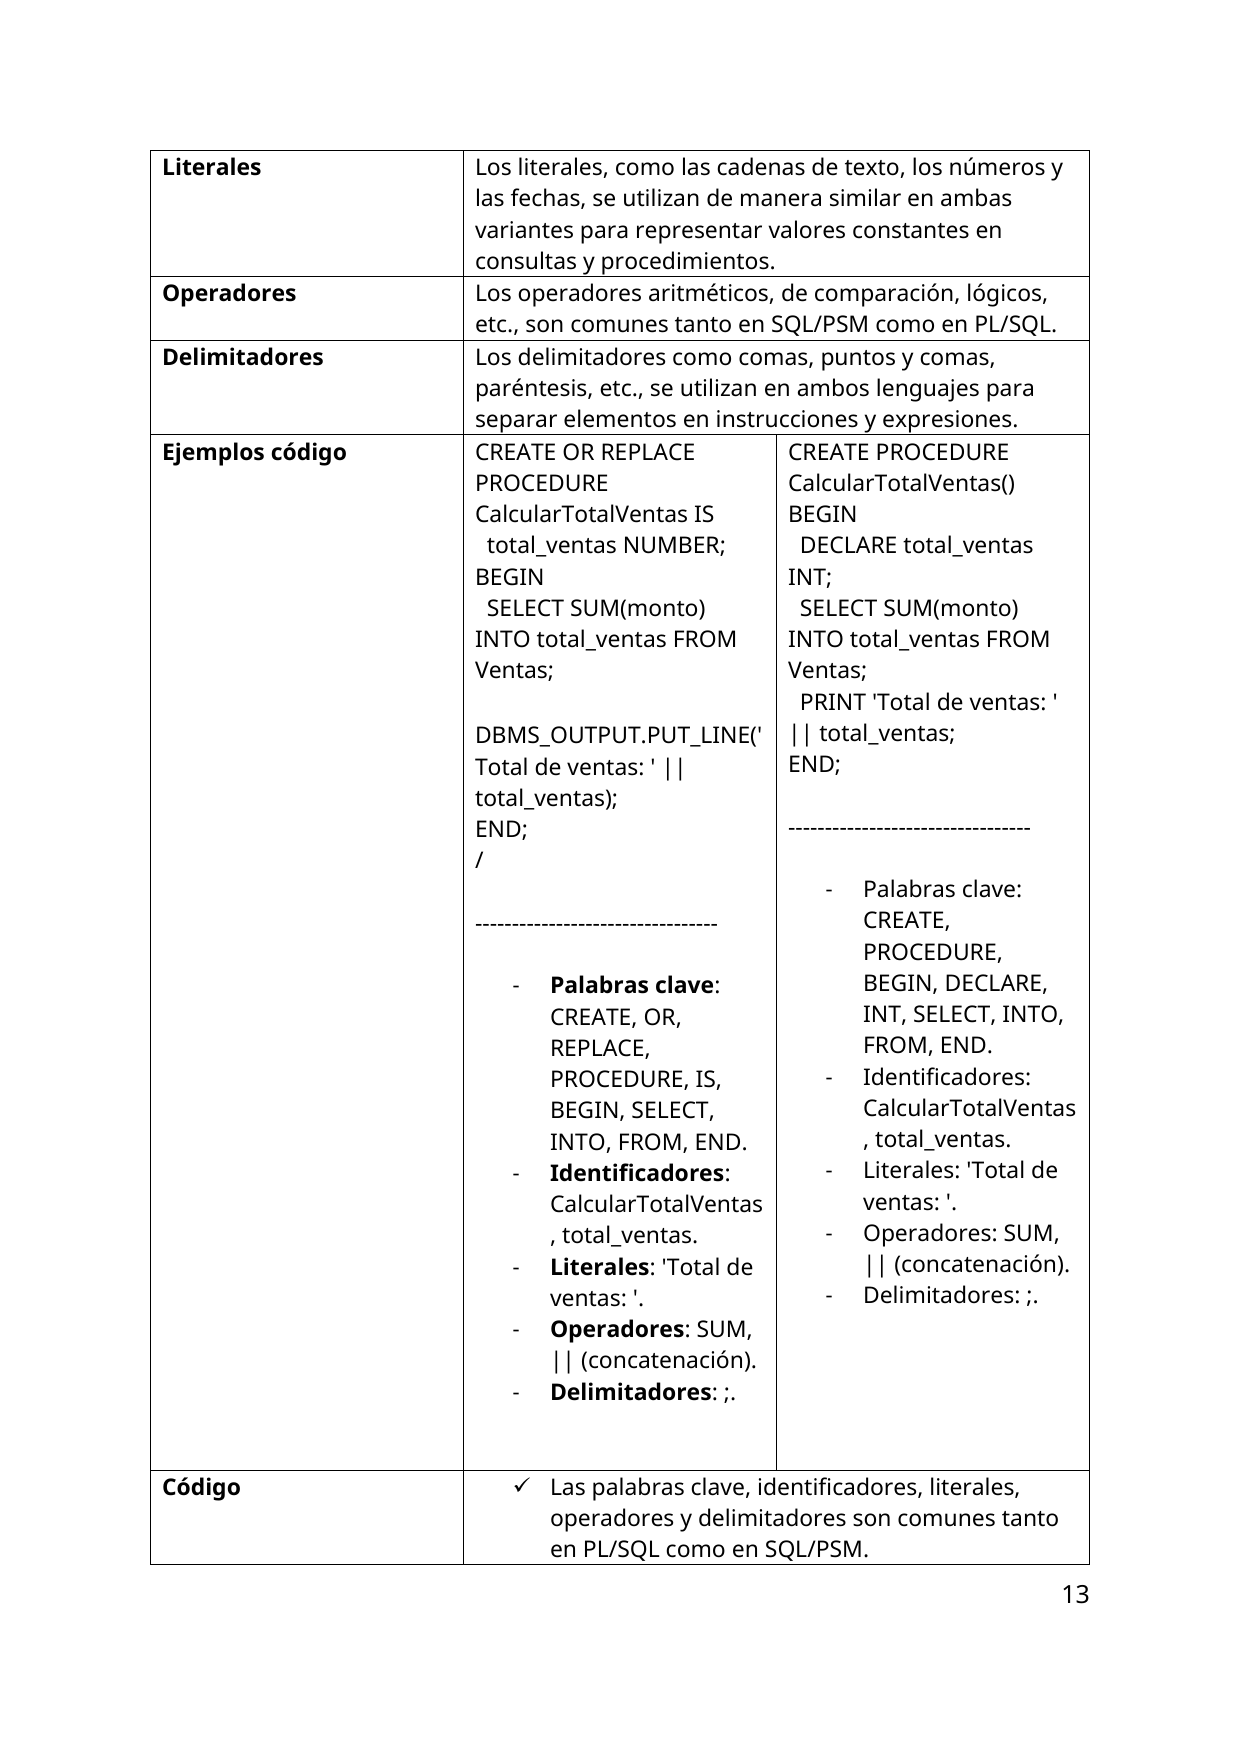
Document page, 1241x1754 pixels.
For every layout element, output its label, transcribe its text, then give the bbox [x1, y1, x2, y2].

table_cell Los operadores aritméticos, de comparación, lógicos, etc., son comunes tanto en SQL/PSM como en PL/SQL. [464, 277, 1089, 339]
table_cell Código [151, 1471, 463, 1564]
table_cell Delimitadores [151, 341, 463, 434]
table_cell Literales [151, 151, 463, 276]
table_cell Operadores [151, 277, 463, 339]
table_cell Ejemplos código [151, 435, 463, 1469]
table_cell Los literales, como las cadenas de texto, los números y las fechas, se utilizan de manera similar en ambas variantes para representar valores constantes en consultas y procedimientos. [464, 151, 1089, 276]
table_cell Los delimitadores como comas, puntos y comas, paréntesis, etc., se utilizan en ambos lenguajes para separar elementos en instrucciones y expresiones. [464, 341, 1089, 434]
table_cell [464, 1471, 1089, 1564]
